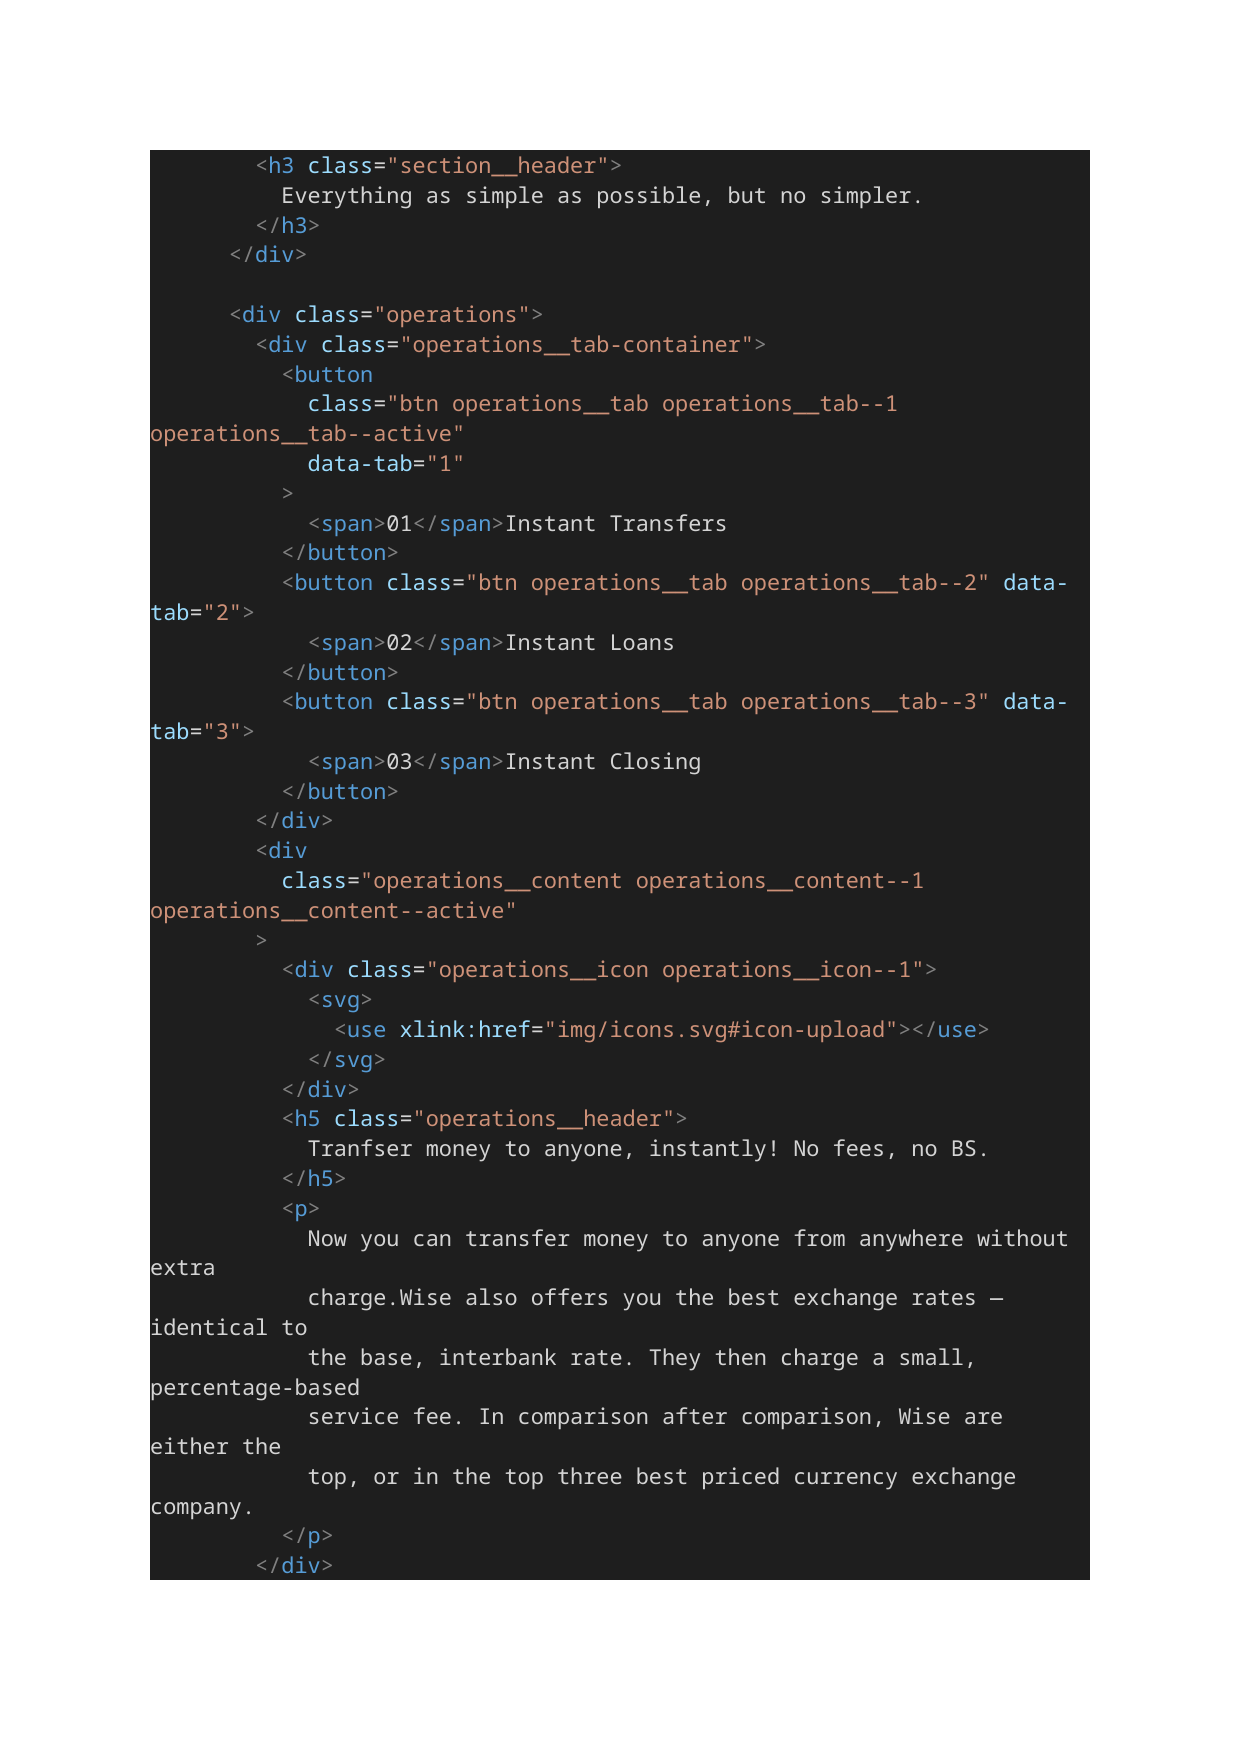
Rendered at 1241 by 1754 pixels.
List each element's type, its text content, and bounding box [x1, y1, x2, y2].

text class="btn operations__tab operations__tab--1 operations__tab--active" [150, 388, 1090, 448]
text > [150, 924, 1090, 954]
text Tranfser money to anyone, instantly! No fees, no BS. [150, 1133, 1090, 1163]
text <svg> [150, 984, 1090, 1014]
text Everything as simple as possible, but no simpler. [150, 180, 1090, 209]
text Now you can transfer money to anyone from anywhere without extra [150, 1222, 1090, 1282]
text data-tab="1" [150, 448, 1090, 478]
text <use xlink:href="img/icons.svg#icon-upload"></use> [150, 1014, 1090, 1044]
text </div> [150, 1550, 1090, 1580]
text <button class="btn operations__tab operations__tab--2" data-tab="2"> [150, 567, 1090, 627]
text service fee. In comparison after comparison, Wise are either the [150, 1401, 1090, 1461]
text <div [150, 835, 1090, 865]
text </button> [150, 537, 1090, 567]
text </div> [150, 805, 1090, 835]
text <span>02</span>Instant Loans [150, 627, 1090, 656]
text charge.Wise also offers you the best exchange rates — identical to [150, 1282, 1090, 1342]
text <h5 class="operations__header"> [150, 1103, 1090, 1133]
text <span>01</span>Instant Transfers [150, 507, 1090, 537]
text </svg> [150, 1044, 1090, 1073]
text </div> [150, 239, 1090, 269]
text top, or in the top three best priced currency exchange company. [150, 1461, 1090, 1520]
text <p> [150, 1193, 1090, 1222]
text <button class="btn operations__tab operations__tab--3" data-tab="3"> [150, 686, 1090, 746]
text </h5> [150, 1163, 1090, 1193]
text <h3 class="section__header"> [150, 150, 1090, 180]
text <div class="operations__tab-container"> [150, 329, 1090, 358]
text </div> [150, 1073, 1090, 1103]
text </h3> [150, 209, 1090, 239]
text <div class="operations__icon operations__icon--1"> [150, 954, 1090, 984]
text </p> [150, 1520, 1090, 1550]
text > [150, 478, 1090, 507]
text class="operations__content operations__content--1 operations__content--active" [150, 865, 1090, 924]
text <div class="operations"> [150, 299, 1090, 329]
text <span>03</span>Instant Closing [150, 746, 1090, 776]
text </button> [150, 656, 1090, 686]
text <button [150, 358, 1090, 388]
text the base, interbank rate. They then charge a small, percentage-based [150, 1342, 1090, 1401]
text </button> [150, 776, 1090, 805]
